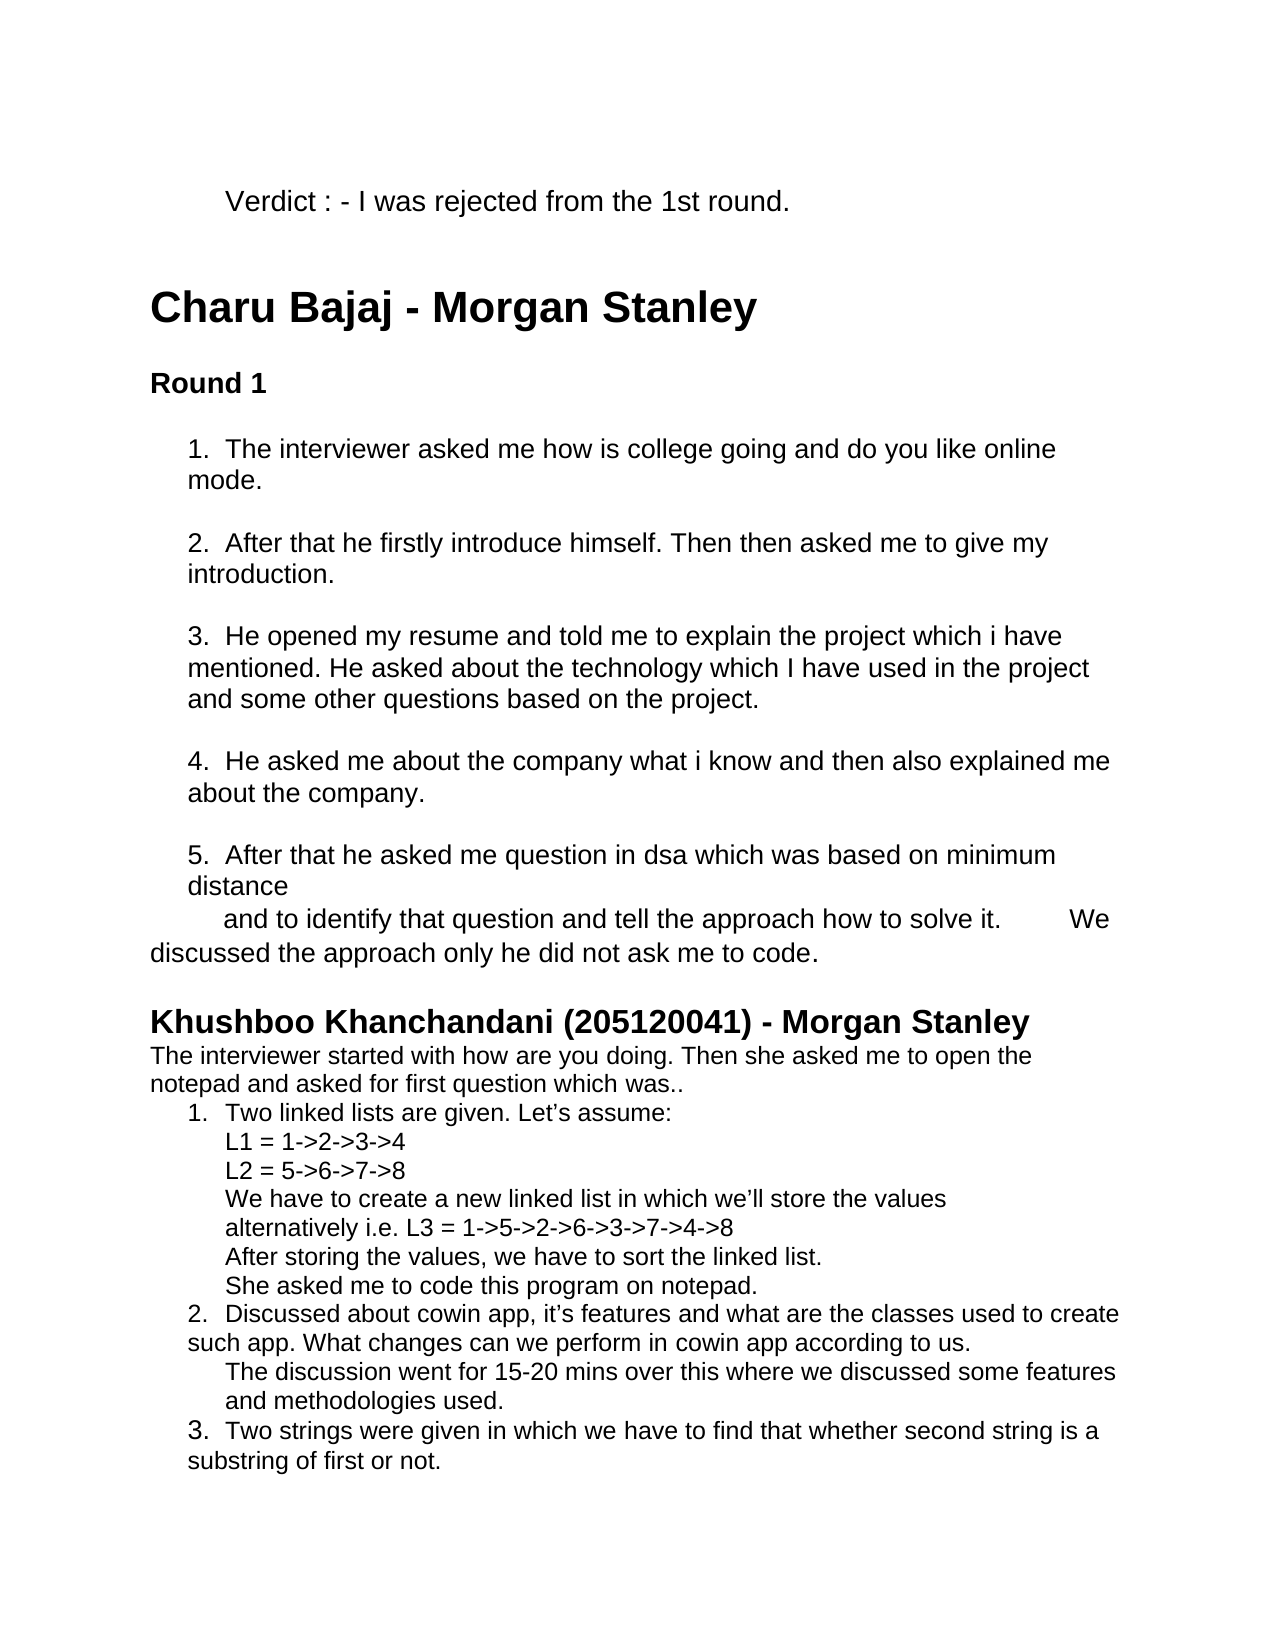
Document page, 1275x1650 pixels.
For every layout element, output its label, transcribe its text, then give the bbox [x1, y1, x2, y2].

text Verdict : - I was rejected from the 1st round. [225, 183, 1125, 217]
list He asked me about the company what i know and then also explained me about the company. [187, 745, 1125, 808]
text Round 1 [150, 366, 1125, 399]
text The discussion went for 15-20 mins over this where we discussed some features and methodologies used. [225, 1357, 1125, 1414]
list After that he firstly introduce himself. Then then asked me to give my introduction. [187, 527, 1125, 589]
list Two linked lists are given. Let’s assume: [187, 1098, 1125, 1127]
list Discussed about cowin app, it’s features and what are the classes used to create such app. What changes can we perform in cowin app according to us. [187, 1299, 1125, 1357]
text L1 = 1->2->3->4 [225, 1127, 1125, 1156]
text and to identify that question and tell the approach how to solve it. We discussed the approach only he did not ask me to code. [150, 902, 1125, 969]
text Charu Bajaj - Morgan Stanley [150, 282, 1125, 332]
text L2 = 5->6->7->8 [225, 1156, 1125, 1184]
list He opened my resume and told me to explain the project which i have mentioned. He asked about the technology which I have used in the project and some other questions based on the project. [187, 620, 1125, 714]
text The interviewer started with how are you doing. Then she asked me to open the notepad and asked for first question which was.. [150, 1041, 1125, 1098]
list After that he asked me question in dsa which was based on minimum distance [187, 839, 1125, 902]
text Khushboo Khanchandani (205120041) - Morgan Stanley [150, 1002, 1125, 1041]
list The interviewer asked me how is college going and do you like online mode. [187, 433, 1125, 495]
text After storing the values, we have to sort the linked list. [225, 1242, 1125, 1271]
list Two strings were given in which we have to find that whether second string is a substring of first or not. [187, 1414, 1125, 1474]
text We have to create a new linked list in which we’ll store the values alternatively i.e. L3 = 1->5->2->6->3->7->4->8 [225, 1184, 1125, 1242]
text She asked me to code this program on notepad. [225, 1271, 1125, 1299]
